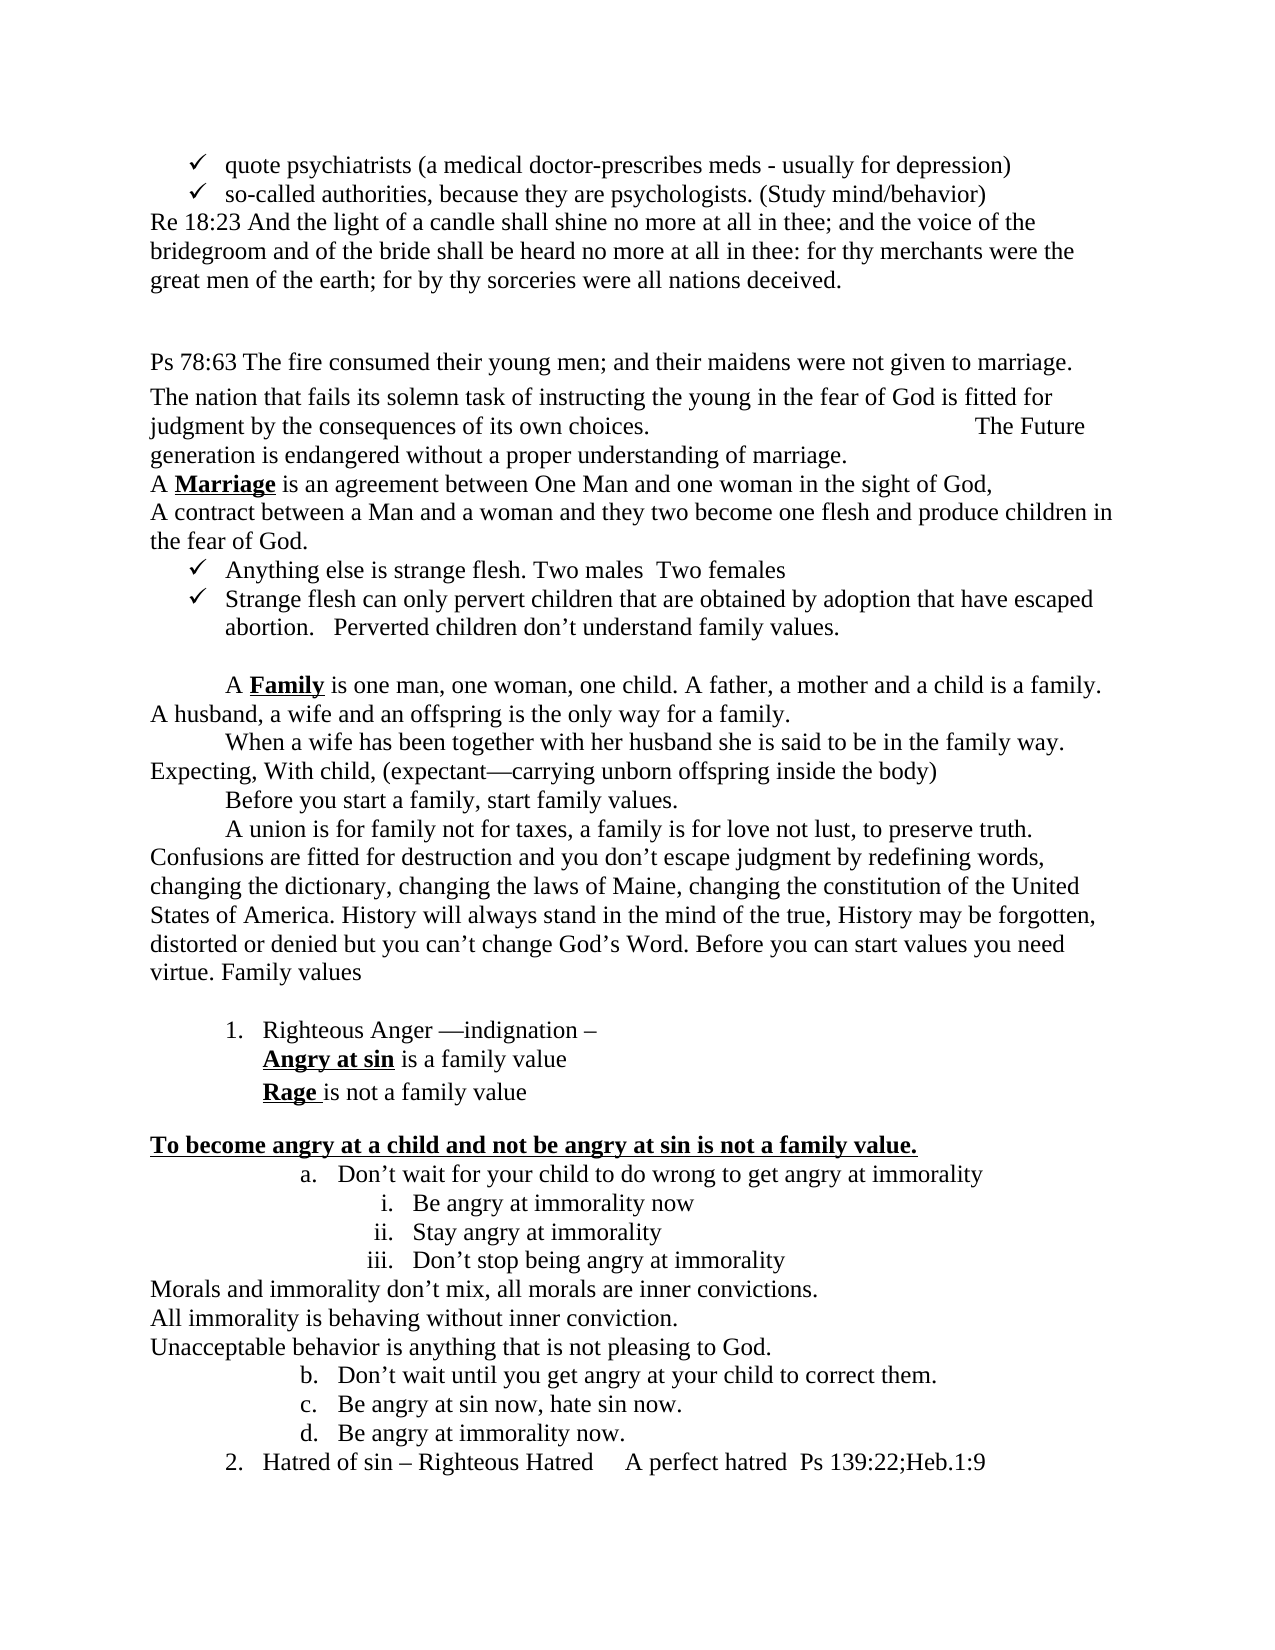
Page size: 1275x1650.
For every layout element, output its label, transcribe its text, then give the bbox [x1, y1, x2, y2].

list Anything else is strange flesh. Two males Two females [187, 555, 1125, 584]
list quote psychiatrists (a medical doctor-prescribes meds - usually for depression) [187, 150, 1125, 179]
list Be angry at immorality now [394, 1188, 1125, 1217]
list Strange flesh can only pervert children that are obtained by adoption that have escaped abortion. Perverted children don’t understand family values. [187, 584, 1125, 641]
list Don’t stop being angry at immorality [394, 1246, 1125, 1274]
list Stay angry at immorality [394, 1217, 1125, 1246]
list Rage is not a family value [262, 1077, 1125, 1106]
list Angry at sin is a family value [262, 1044, 1125, 1072]
text When a wife has been together with her husband she is said to be in the family way. Expecting, With child, (expectant—carrying unborn offspring inside the body) [150, 727, 1125, 785]
text To become angry at a child and not be angry at sin is not a family value. [150, 1131, 1125, 1159]
text Re 18:23 And the light of a candle shall shine no more at all in thee; and the voice of the bridegroom and of the bride shall be heard no more at all in thee: for thy merchants were the great men of the earth; for by thy sorceries were all nations deceived. [150, 207, 1125, 294]
text All immorality is behaving without inner conviction. [150, 1303, 1125, 1332]
text The nation that fails its solemn task of instructing the young in the fear of God is fitted for judgment by the consequences of its own choices. The Future generation is endangered without a proper understanding of marriage. [150, 382, 1125, 469]
text Unacceptable behavior is anything that is not pleasing to God. [150, 1332, 1125, 1361]
text Morals and immorality don’t mix, all morals are inner convictions. [150, 1274, 1125, 1303]
title Ps 78:63 The fire consumed their young men; and their maidens were not given to marriage. [150, 347, 1125, 376]
list Be angry at sin now, hate sin now. [300, 1389, 1125, 1418]
list Don’t wait for your child to do wrong to get angry at immorality [300, 1159, 1125, 1188]
list Righteous Anger —indignation – [225, 1015, 1125, 1044]
list Hatred of sin – Righteous Hatred A perfect hatred Ps 139:22;Heb.1:9 [225, 1447, 1125, 1476]
list Be angry at immorality now. [300, 1418, 1125, 1447]
text A union is for family not for taxes, a family is for love not lust, to preserve truth. Confusions are fitted for destruction and you don’t escape judgment by redefining words, changing the dictionary, changing the laws of Maine, changing the constitution of the United States of America. History will always stand in the mind of the true, History may be forgotten, distorted or denied but you can’t change God’s Word. Before you can start values you need virtue. Family values [150, 814, 1125, 986]
text A Marriage is an agreement between One Man and one woman in the sight of God, A contract between a Man and a woman and they two become one flesh and produce children in the fear of God. [150, 469, 1125, 555]
text Before you start a family, start family values. [150, 785, 1125, 814]
text A Family is one man, one woman, one child. A father, a mother and a child is a family. A husband, a wife and an offspring is the only way for a family. [150, 670, 1125, 727]
list so-called authorities, because they are psychologists. (Study mind/behavior) [187, 179, 1125, 207]
list Don’t wait until you get angry at your child to correct them. [300, 1361, 1125, 1389]
